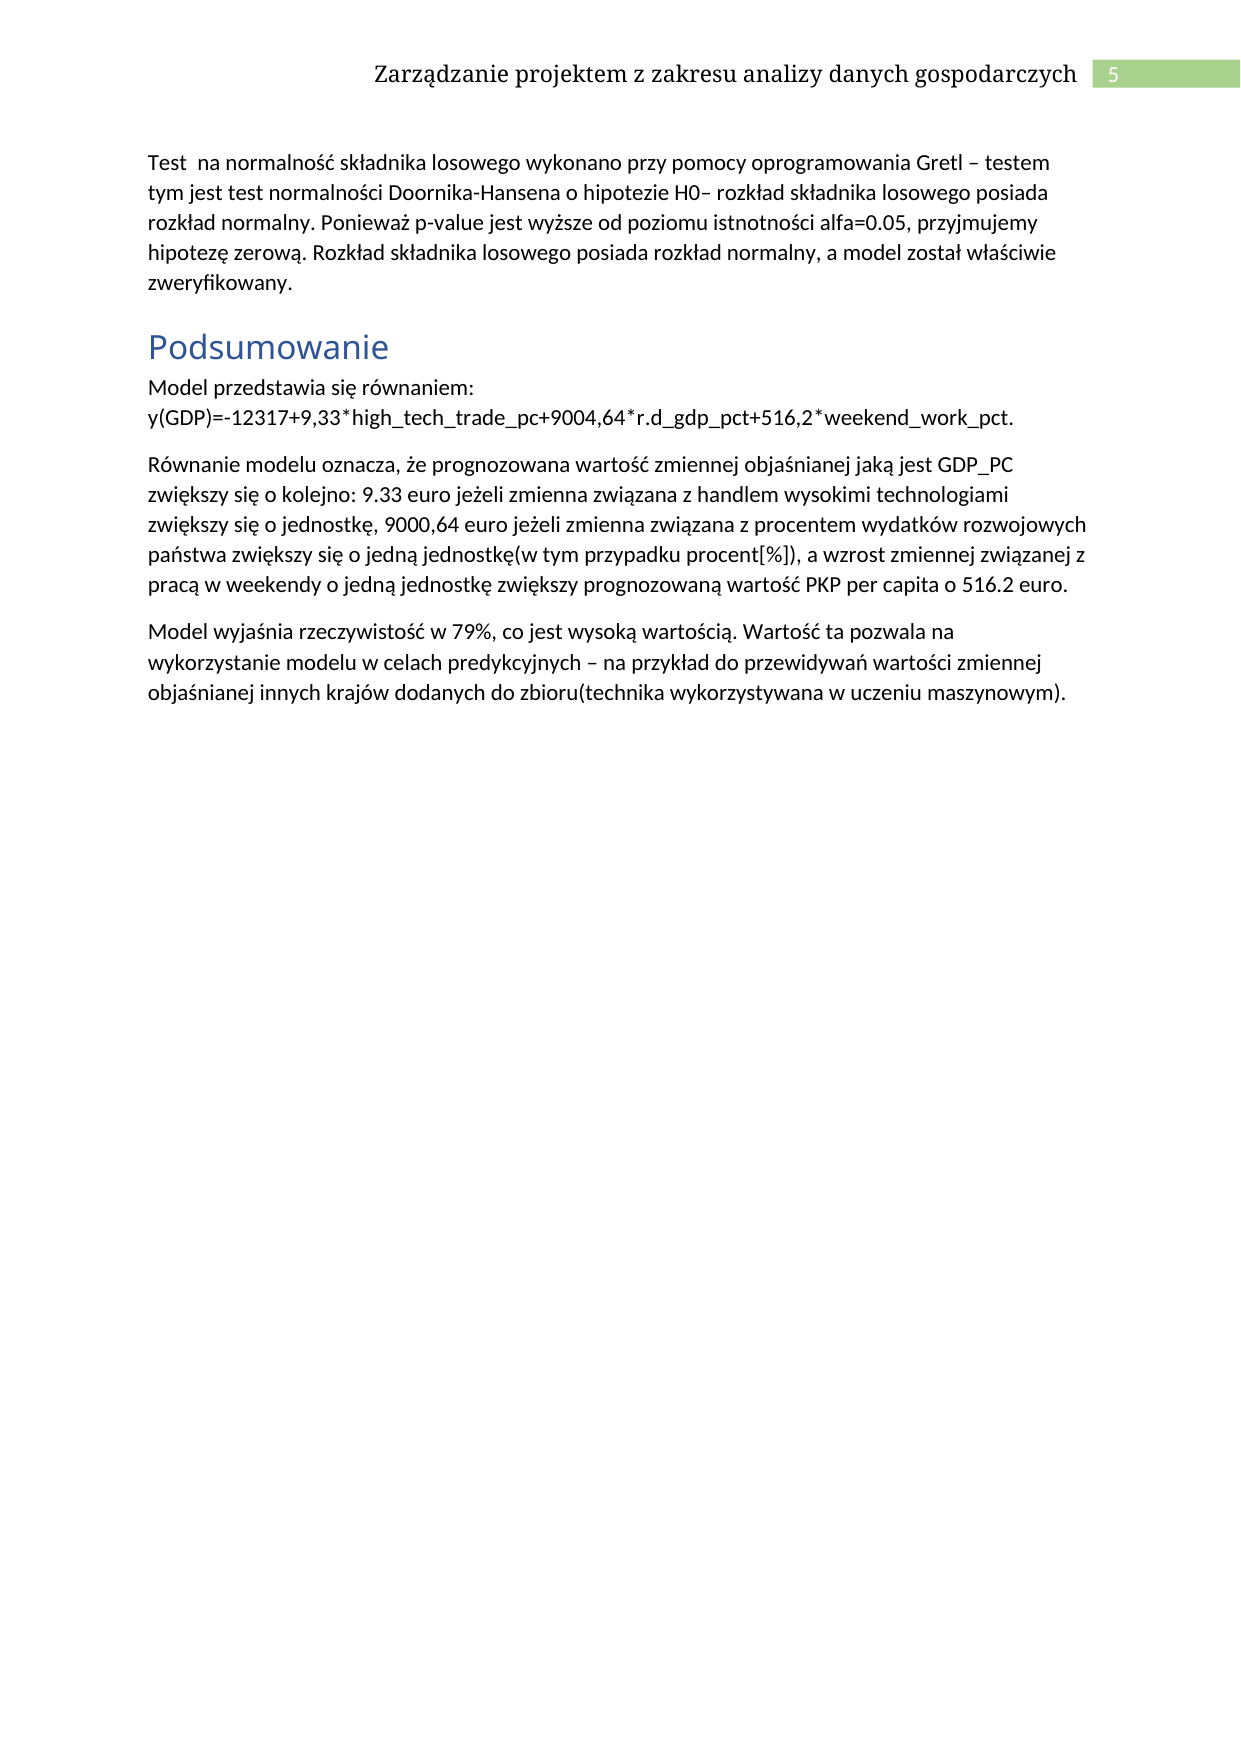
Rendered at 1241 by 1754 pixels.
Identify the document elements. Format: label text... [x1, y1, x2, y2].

text Model przedstawia się równaniem: y(GDP)=-12317+9,33*high_tech_trade_pc+9004,64*r.d_gdp_pct+516,2*weekend_work_pct. [148, 373, 1093, 431]
text Test na normalność składnika losowego wykonano przy pomocy oprogramowania Gretl – testem tym jest test normalności Doornika-Hansena o hipotezie H0– rozkład składnika losowego posiada rozkład normalny. Ponieważ p-value jest wyższe od poziomu istnotności alfa=0.05, przyjmujemy hipotezę zerową. Rozkład składnika losowego posiada rozkład normalny, a model został właściwie zweryfikowany. [148, 148, 1093, 296]
subtitle Podsumowanie [148, 324, 1093, 369]
text Równanie modelu oznacza, że prognozowana wartość zmiennej objaśnianej jaką jest GDP_PC zwiększy się o kolejno: 9.33 euro jeżeli zmienna związana z handlem wysokimi technologiami zwiększy się o jednostkę, 9000,64 euro jeżeli zmienna związana z procentem wydatków rozwojowych państwa zwiększy się o jedną jednostkę(w tym przypadku procent[%]), a wzrost zmiennej związanej z pracą w weekendy o jedną jednostkę zwiększy prognozowaną wartość PKP per capita o 516.2 euro. [148, 450, 1093, 598]
text Model wyjaśnia rzeczywistość w 79%, co jest wysoką wartością. Wartość ta pozwala na wykorzystanie modelu w celach predykcyjnych – na przykład do przewidywań wartości zmiennej objaśnianej innych krajów dodanych do zbioru(technika wykorzystywana w uczeniu maszynowym). [148, 617, 1093, 706]
